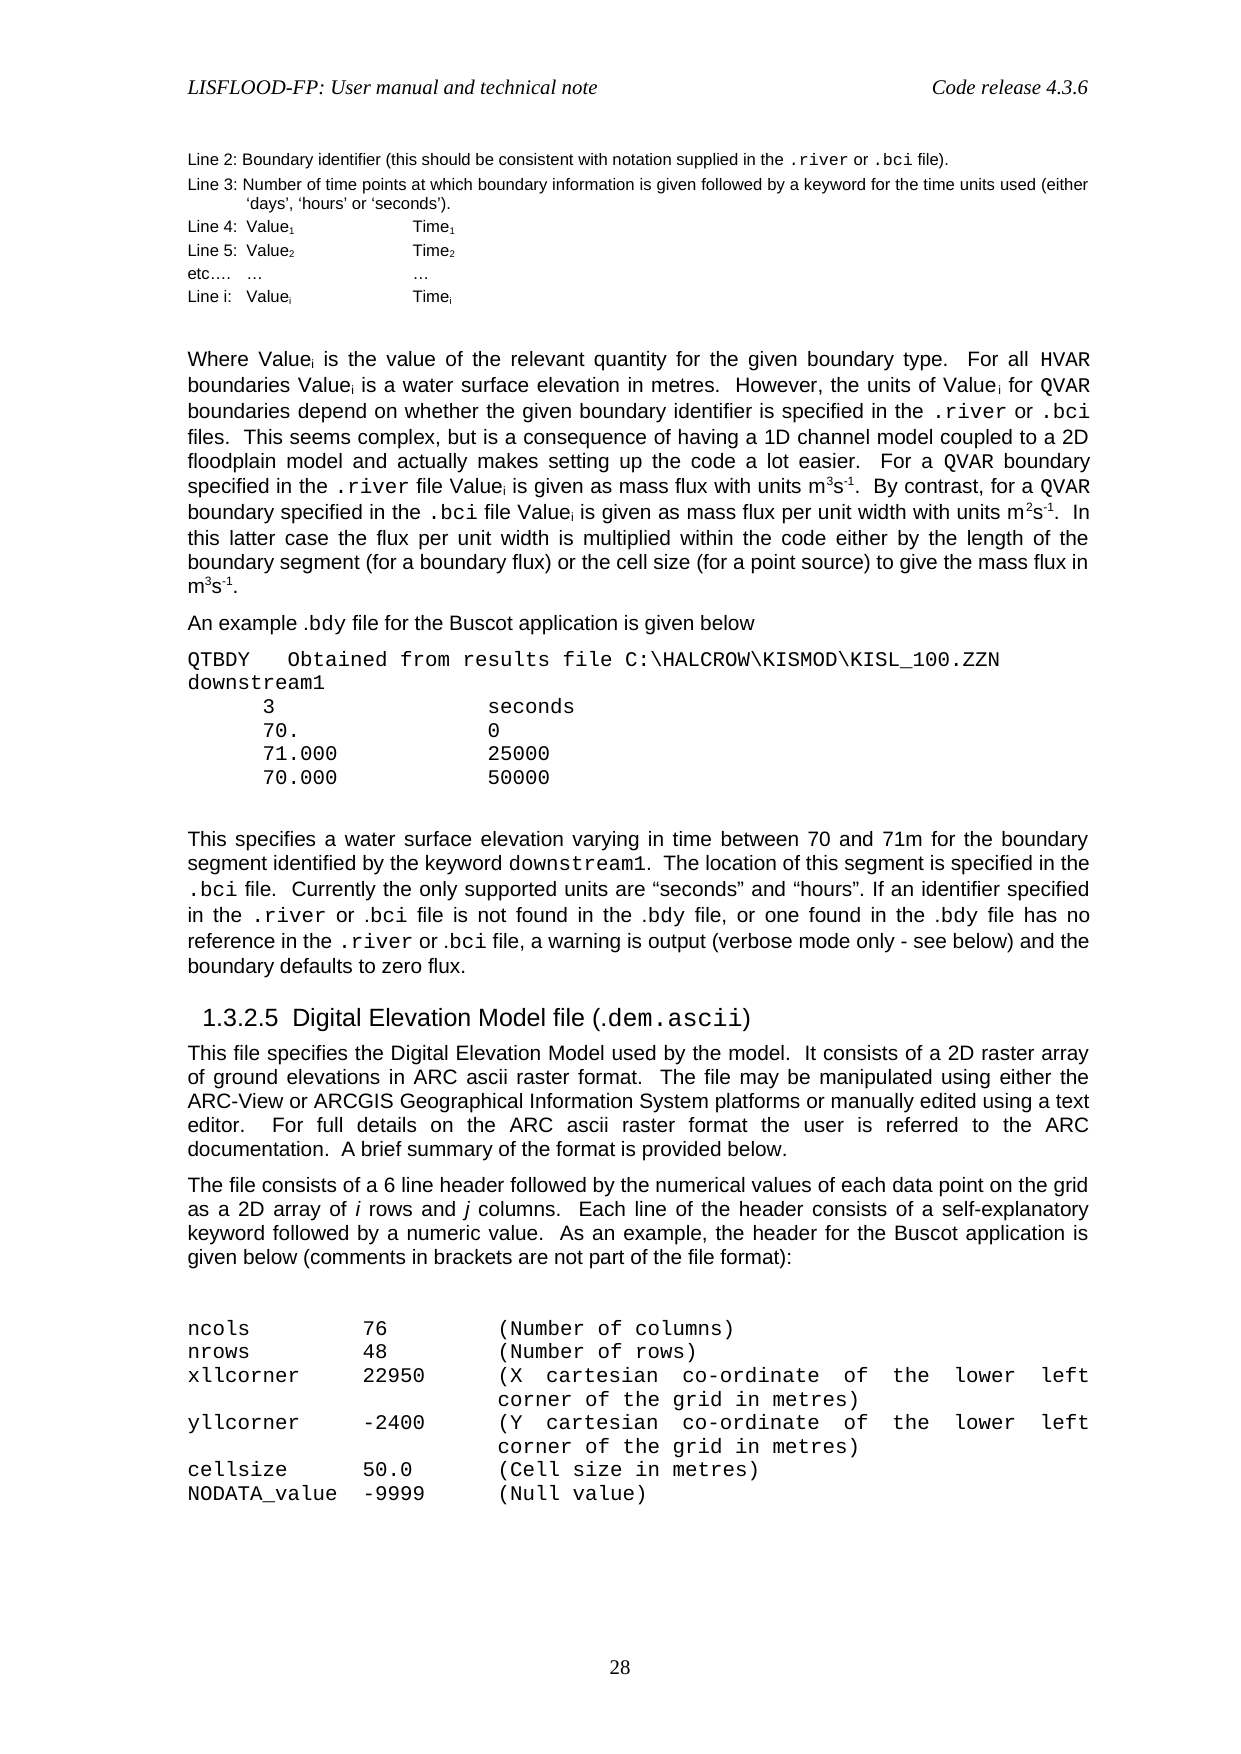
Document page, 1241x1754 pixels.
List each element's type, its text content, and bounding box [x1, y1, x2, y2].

text Line 5: Value2 Time2 [187, 241, 1090, 260]
text NODATA_value -9999 (Null value) [187, 1483, 1090, 1507]
text 3 seconds [187, 696, 1090, 720]
text This specifies a water surface elevation varying in time between 70 and 71m for the boundary segment identified by the keyword downstream1. The location of this segment is specified in the .bci file. Currently the only supported units are “seconds” and “hours”. If an identifier specified in the .river or .bci file is not found in the .bdy file, or one found in the .bdy file has no reference in the .river or .bci file, a warning is output (verbose mode only - see below) and the boundary defaults to zero flux. [187, 827, 1090, 978]
text etc…. … … [187, 264, 1090, 283]
text ncols 76 (Number of columns) [187, 1318, 1090, 1341]
text The file consists of a 6 line header followed by the numerical values of each data point on the grid as a 2D array of i rows and j columns. Each line of the header consists of a self-explanatory keyword followed by a numeric value. As an example, the header for the Buscot application is given below (comments in brackets are not part of the file format): [187, 1173, 1090, 1269]
subtitle Digital Elevation Model file (.dem.ascii) [202, 1003, 1090, 1034]
text An example .bdy file for the Buscot application is given below [187, 610, 1090, 636]
text This file specifies the Digital Elevation Model used by the model. It consists of a 2D raster array of ground elevations in ARC ascii raster format. The file may be manipulated using either the ARC-View or ARCGIS Geographical Information System platforms or manually edited using a text editor. For full details on the ARC ascii raster format the user is referred to the ARC documentation. A brief summary of the format is provided below. [187, 1041, 1090, 1160]
text 70. 0 [187, 720, 1090, 743]
text Line 4: Value1 Time1 [187, 217, 1090, 236]
text 71.000 25000 [187, 743, 1090, 767]
text downstream1 [187, 672, 1090, 696]
text QTBDY Obtained from results file C:\HALCROW\KISMOD\KISL_100.ZZN [187, 649, 1090, 672]
text 70.000 50000 [187, 767, 1090, 791]
text cellsize 50.0 (Cell size in metres) [187, 1459, 1090, 1483]
text Line 3: Number of time points at which boundary information is given followed by a keyword for the time units used (either ‘days’, ‘hours’ or ‘seconds’). [187, 175, 1090, 213]
text Where Valuei is the value of the relevant quantity for the given boundary type. For all HVAR boundaries Valuei is a water surface elevation in metres. However, the units of Valuei for QVAR boundaries depend on whether the given boundary identifier is specified in the .river or .bci files. This seems complex, but is a consequence of having a 1D channel model coupled to a 2D floodplain model and actually makes setting up the code a lot easier. For a QVAR boundary specified in the .river file Valuei is given as mass flux with units m3s-1. By contrast, for a QVAR boundary specified in the .bci file Valuei is given as mass flux per unit width with units m2s-1. In this latter case the flux per unit width is multiplied within the code either by the length of the boundary segment (for a boundary flux) or the cell size (for a point source) to give the mass flux in m3s-1. [187, 347, 1090, 598]
text Line i: Valuei Timei [187, 287, 1090, 306]
text nrows 48 (Number of rows) [187, 1341, 1090, 1365]
text Line 2: Boundary identifier (this should be consistent with notation supplied in the .river or .bci file). [187, 150, 1090, 171]
text xllcorner 22950 (X cartesian co-ordinate of the lower left corner of the grid in metres) [187, 1365, 1090, 1412]
text yllcorner -2400 (Y cartesian co-ordinate of the lower left corner of the grid in metres) [187, 1412, 1090, 1459]
